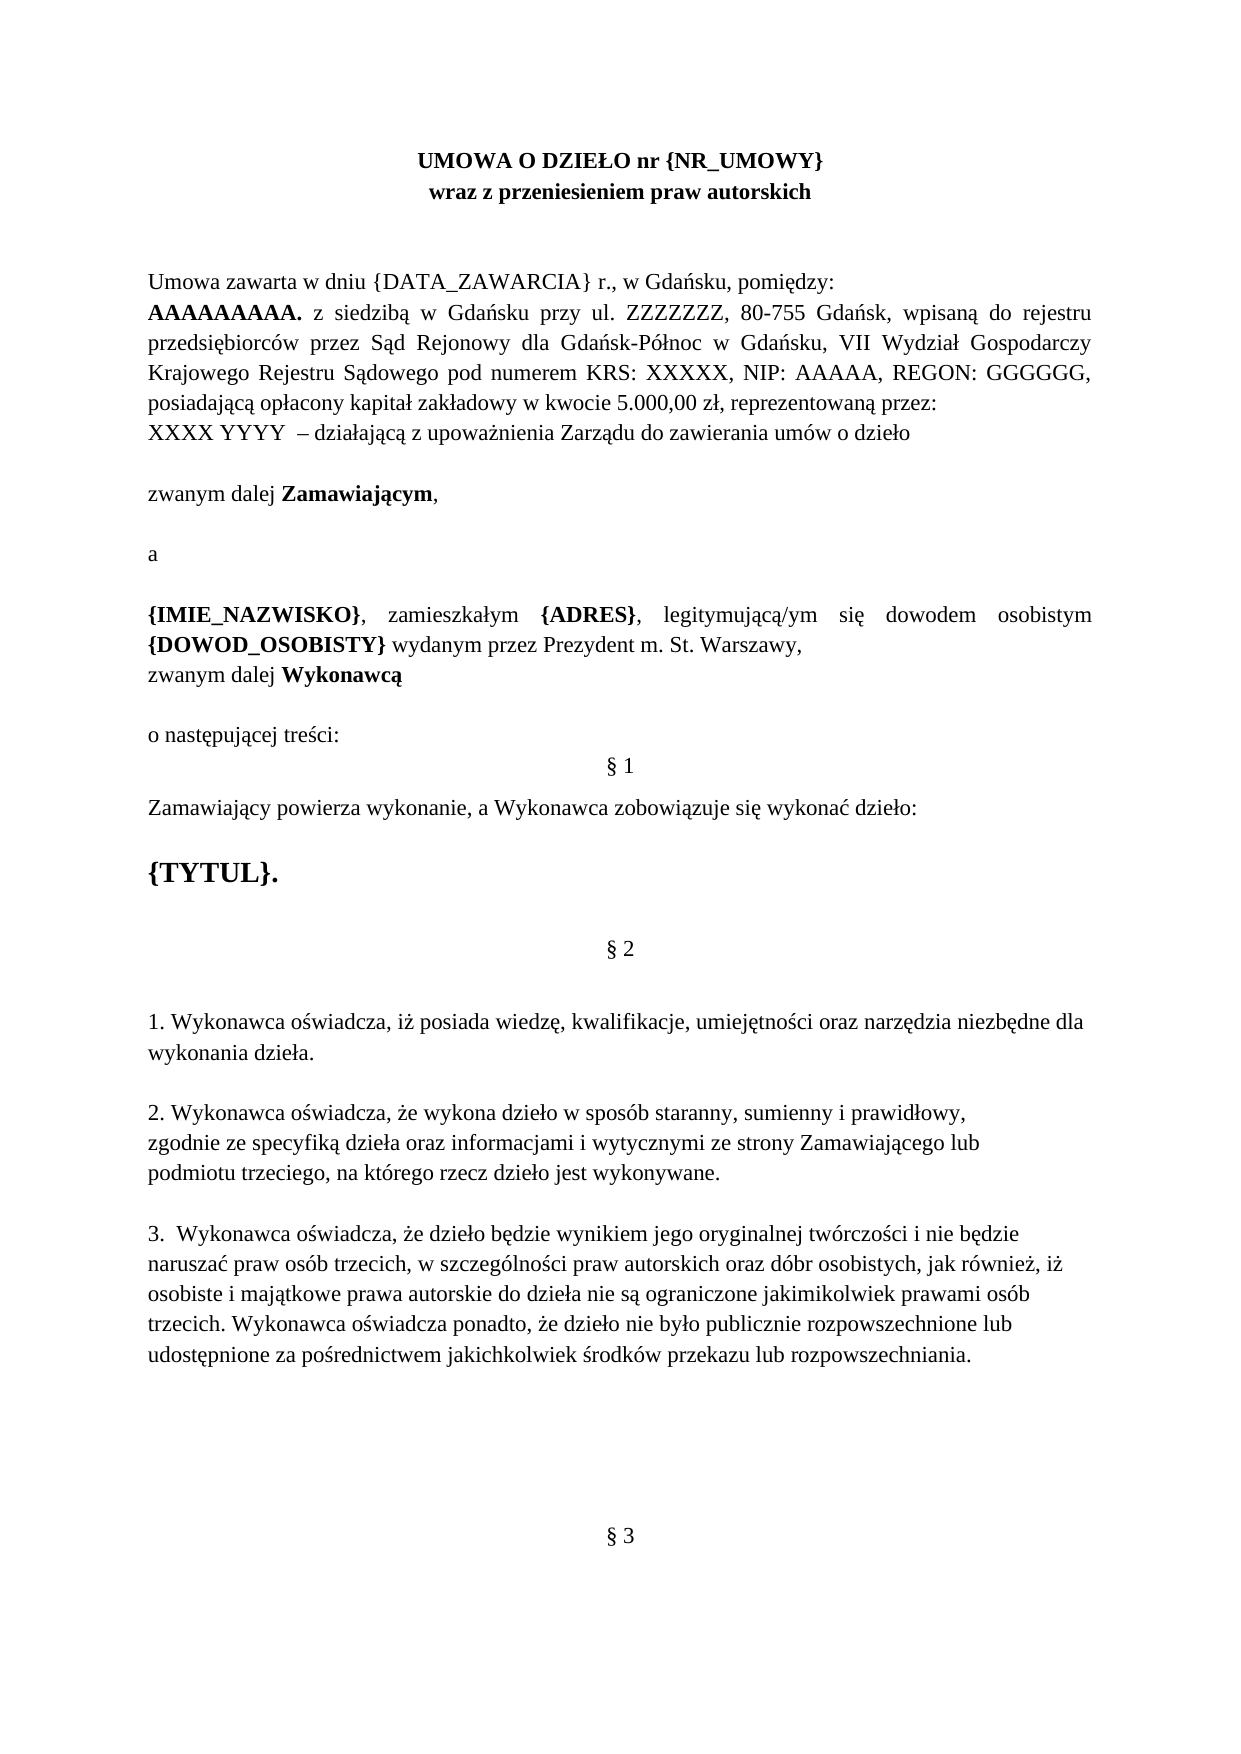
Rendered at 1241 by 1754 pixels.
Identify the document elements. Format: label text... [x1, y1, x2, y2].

text XXXX YYYY – działającą z upoważnienia Zarządu do zawierania umów o dzieło [148, 419, 1093, 446]
text {TYTUL}. [148, 855, 1093, 888]
text o następującej treści: [148, 722, 1093, 748]
text 1. Wykonawca oświadcza, iż posiada wiedzę, kwalifikacje, umiejętności oraz narzędzia niezbędne dla wykonania dzieła. [148, 1008, 1093, 1065]
text UMOWA O DZIEŁO nr {NR_UMOWY} [148, 148, 1093, 174]
text AAAAAAAAA. z siedzibą w Gdańsku przy ul. ZZZZZZZ, 80-755 Gdańsk, wpisaną do rejestru przedsiębiorców przez Sąd Rejonowy dla Gdańsk-Północ w Gdańsku, VII Wydział Gospodarczy Krajowego Rejestru Sądowego pod numerem KRS: XXXXX, NIP: AAAAA, REGON: GGGGGG, posiadającą opłacony kapitał zakładowy w kwocie 5.000,00 zł, reprezentowaną przez: [148, 299, 1093, 416]
text Umowa zawarta w dniu {DATA_ZAWARCIA} r., w Gdańsku, pomiędzy: [148, 268, 1093, 295]
text {IMIE_NAZWISKO}, zamieszkałym {ADRES}, legitymującą/ym się dowodem osobistym {DOWOD_OSOBISTY} wydanym przez Prezydent m. St. Warszawy, [148, 601, 1093, 657]
text Zamawiający powierza wykonanie, a Wykonawca zobowiązuje się wykonać dzieło: [148, 794, 1093, 821]
text zwanym dalej Zamawiającym, [148, 480, 1093, 506]
text podmiotu trzeciego, na którego rzecz dzieło jest wykonywane. [148, 1159, 1093, 1186]
text zgodnie ze specyfiką dzieła oraz informacjami i wytycznymi ze strony Zamawiającego lub [148, 1129, 1093, 1156]
text wraz z przeniesieniem praw autorskich [148, 178, 1093, 204]
text a [148, 540, 1093, 567]
text § 2 [148, 935, 1093, 962]
text 3. Wykonawca oświadcza, że dzieło będzie wynikiem jego oryginalnej twórczości i nie będzie naruszać praw osób trzecich, w szczególności praw autorskich oraz dóbr osobistych, jak również, iż osobiste i majątkowe prawa autorskie do dzieła nie są ograniczone jakimikolwiek prawami osób trzecich. Wykonawca oświadcza ponadto, że dzieło nie było publicznie rozpowszechnione lub udostępnione za pośrednictwem jakichkolwiek środków przekazu lub rozpowszechniania. [148, 1220, 1093, 1367]
text zwanym dalej Wykonawcą [148, 661, 1093, 687]
text § 1 [148, 752, 1093, 778]
text § 3 [148, 1522, 1093, 1548]
text 2. Wykonawca oświadcza, że wykona dzieło w sposób staranny, sumienny i prawidłowy, [148, 1099, 1093, 1125]
